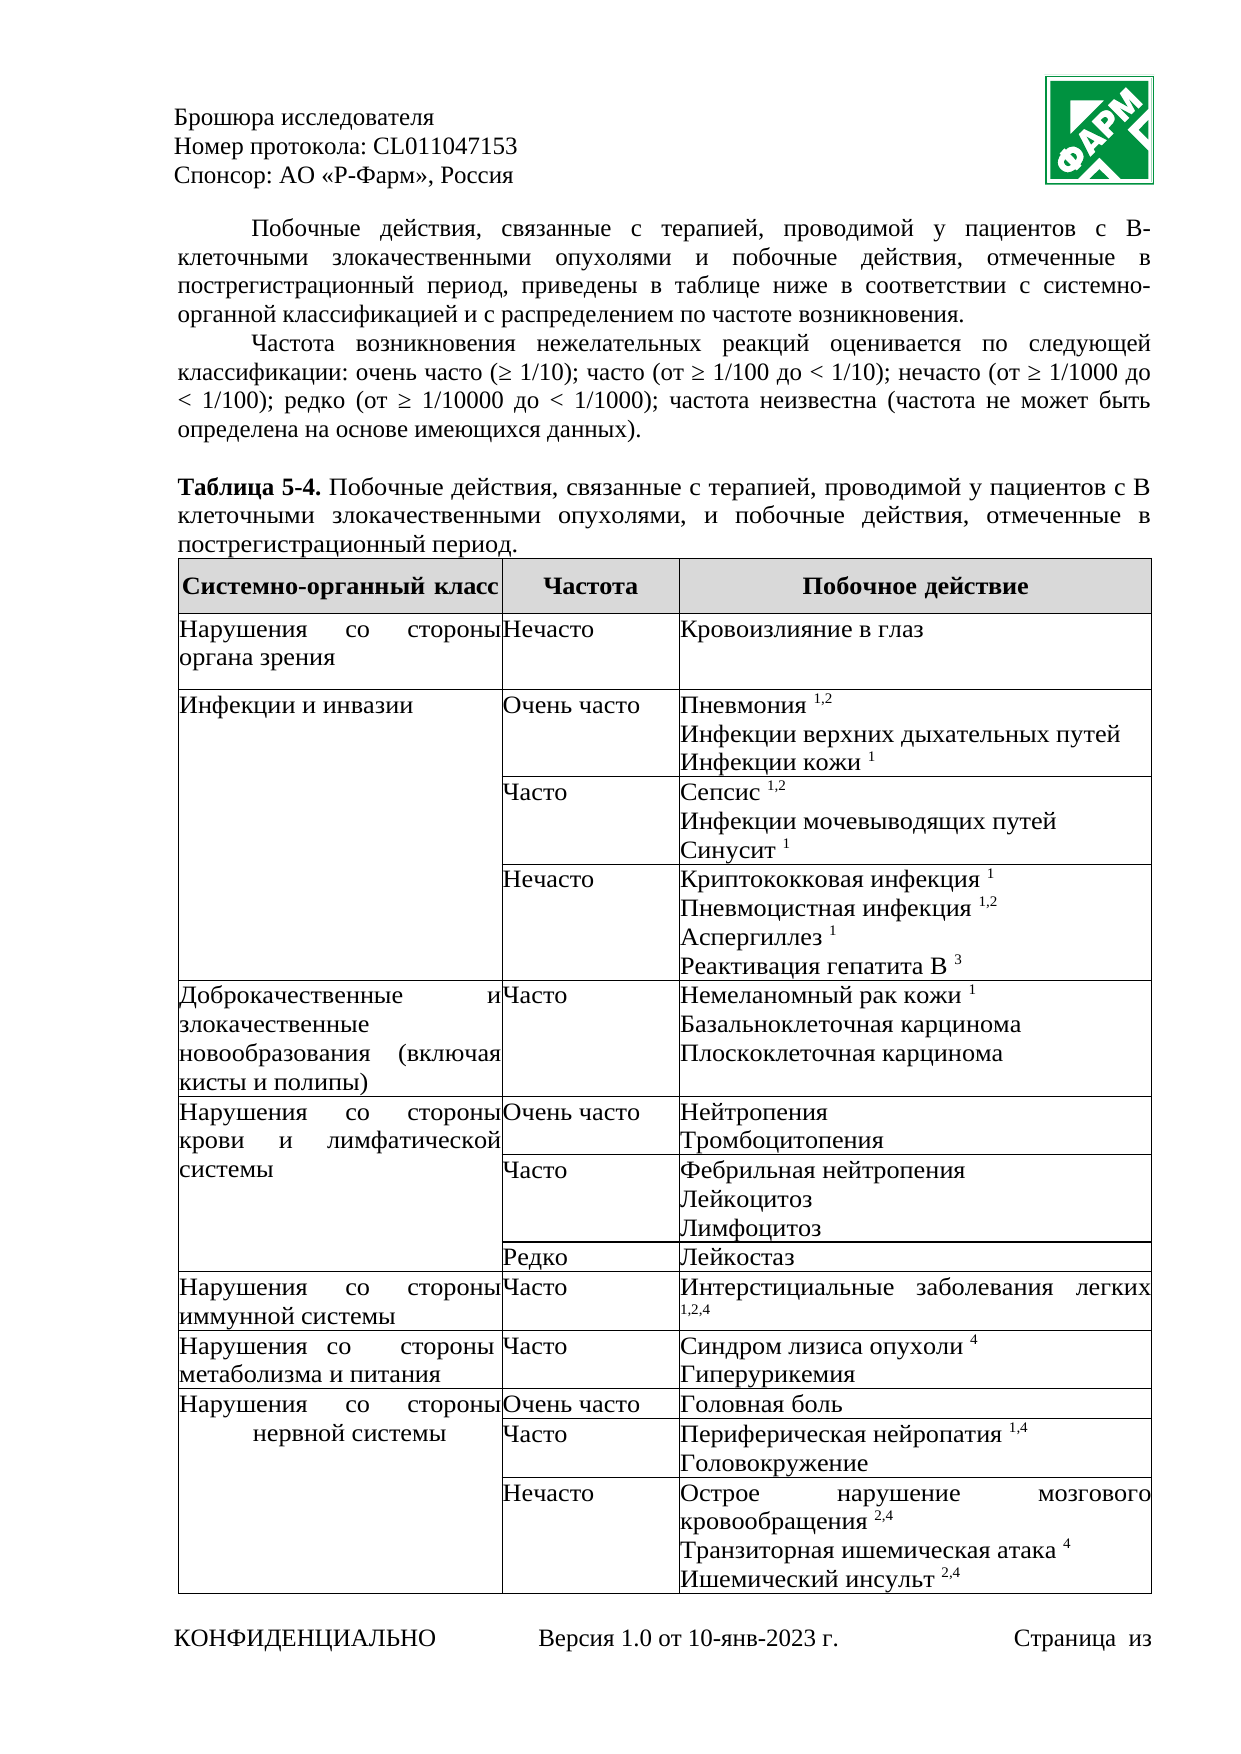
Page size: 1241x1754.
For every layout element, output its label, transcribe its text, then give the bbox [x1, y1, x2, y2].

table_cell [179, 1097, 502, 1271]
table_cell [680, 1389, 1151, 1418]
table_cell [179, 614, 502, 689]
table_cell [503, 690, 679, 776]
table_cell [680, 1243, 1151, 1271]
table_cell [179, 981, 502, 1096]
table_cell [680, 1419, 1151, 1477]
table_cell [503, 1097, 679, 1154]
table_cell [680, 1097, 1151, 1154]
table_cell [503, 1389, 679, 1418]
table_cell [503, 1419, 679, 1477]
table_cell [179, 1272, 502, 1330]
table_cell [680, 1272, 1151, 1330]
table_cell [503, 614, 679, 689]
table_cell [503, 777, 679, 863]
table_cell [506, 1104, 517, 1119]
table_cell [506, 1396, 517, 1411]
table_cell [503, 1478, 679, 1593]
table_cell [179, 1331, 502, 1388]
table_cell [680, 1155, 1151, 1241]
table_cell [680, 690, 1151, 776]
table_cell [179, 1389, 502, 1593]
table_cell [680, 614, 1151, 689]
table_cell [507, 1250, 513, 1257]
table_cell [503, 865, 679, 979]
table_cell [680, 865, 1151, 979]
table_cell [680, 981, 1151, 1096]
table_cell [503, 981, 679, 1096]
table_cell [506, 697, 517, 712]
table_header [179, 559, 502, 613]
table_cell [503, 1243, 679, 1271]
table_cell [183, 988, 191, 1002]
text Частота возникновения нежелательных реакций оценивается по следующей классификации: очень часто (≥ 1/10); часто (от ≥ 1/100 до < 1/10); нечасто (от ≥ 1/1000 до < 1/100); редко (от ≥ 1/10000 до < 1/1000); частота неизвестна (частота не может быть определена на основе имеющихся данных). [177, 328, 1152, 443]
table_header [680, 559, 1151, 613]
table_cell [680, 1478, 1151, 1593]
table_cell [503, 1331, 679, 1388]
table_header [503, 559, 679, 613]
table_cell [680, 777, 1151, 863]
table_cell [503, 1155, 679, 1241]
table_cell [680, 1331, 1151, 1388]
text Таблица 5-4. Побочные действия, связанные с терапией, проводимой у пациентов с В­ клеточными злокачественными опухолями, и побочные действия, отмеченные в пострегистрационный период. [177, 472, 1152, 558]
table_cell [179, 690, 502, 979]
text Побочные действия, связанные с терапией, проводимой у пациентов с В-клеточными злокачественными опухолями и побочные действия, отмеченные в пострегистрационный период, приведены в таблице ниже в соответствии с системно-органной классификацией и с распределением по частоте возникновения. [177, 213, 1152, 328]
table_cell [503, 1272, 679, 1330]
